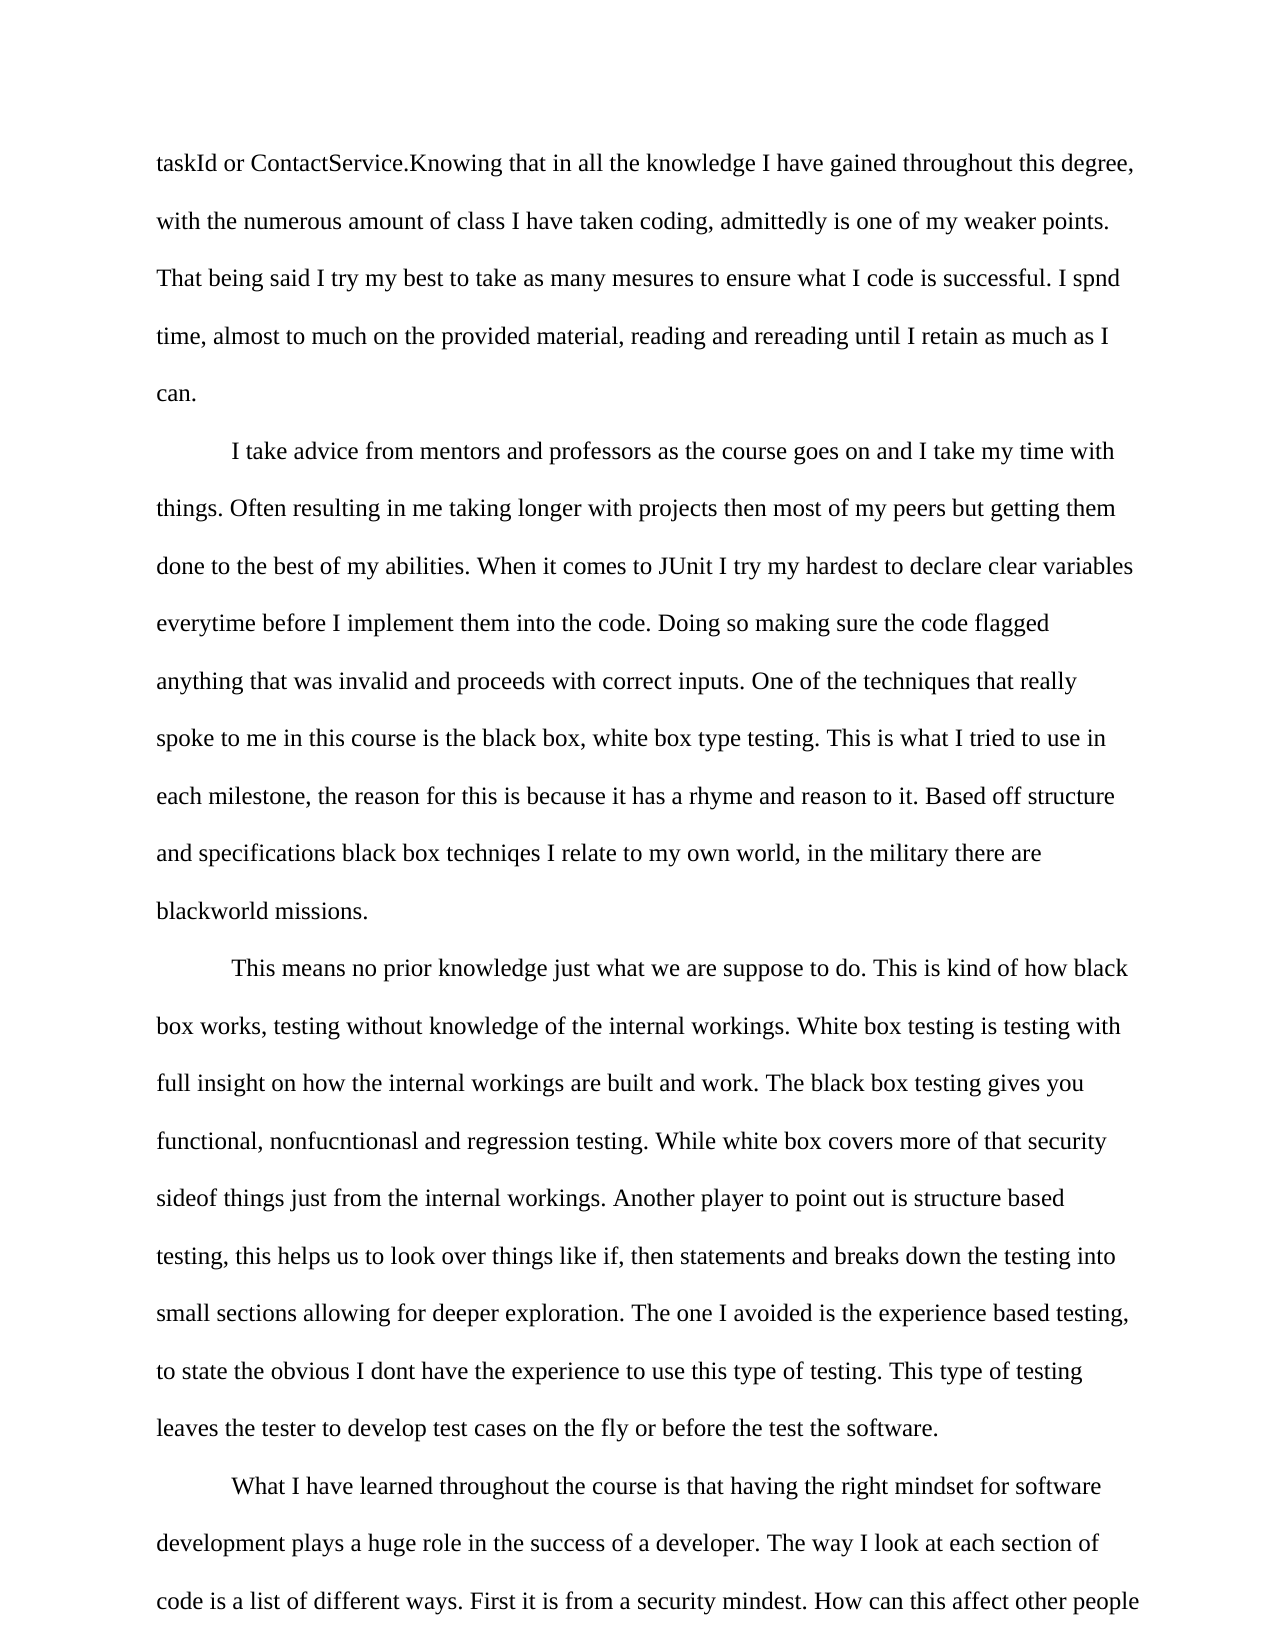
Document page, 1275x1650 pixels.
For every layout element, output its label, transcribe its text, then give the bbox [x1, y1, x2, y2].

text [156, 1471, 1140, 1614]
text This means no prior knowledge just what we are suppose to do. This is kind of how black box works, testing without knowledge of the internal workings. White box testing is testing with full insight on how the internal workings are built and work. The black box testing gives you functional, nonfucntionasl and regression testing. While white box covers more of that security sideof things just from the internal workings. Another player to point out is structure based testing, this helps us to look over things like if, then statements and breaks down the testing into small sections allowing for deeper exploration. The one I avoided is the experience based testing, to state the obvious I dont have the experience to use this type of testing. This type of testing leaves the tester to develop test cases on the fly or before the test the software. [156, 953, 1140, 1442]
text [156, 148, 1140, 407]
text I take advice from mentors and professors as the course goes on and I take my time with things. Often resulting in me taking longer with projects then most of my peers but getting them done to the best of my abilities. When it comes to JUnit I try my hardest to declare clear variables everytime before I implement them into the code. Doing so making sure the code flagged anything that was invalid and proceeds with correct inputs. One of the techniques that really spoke to me in this course is the black box, white box type testing. This is what I tried to use in each milestone, the reason for this is because it has a rhyme and reason to it. Based off structure and specifications black box techniqes I relate to my own world, in the military there are blackworld missions. [156, 436, 1140, 924]
